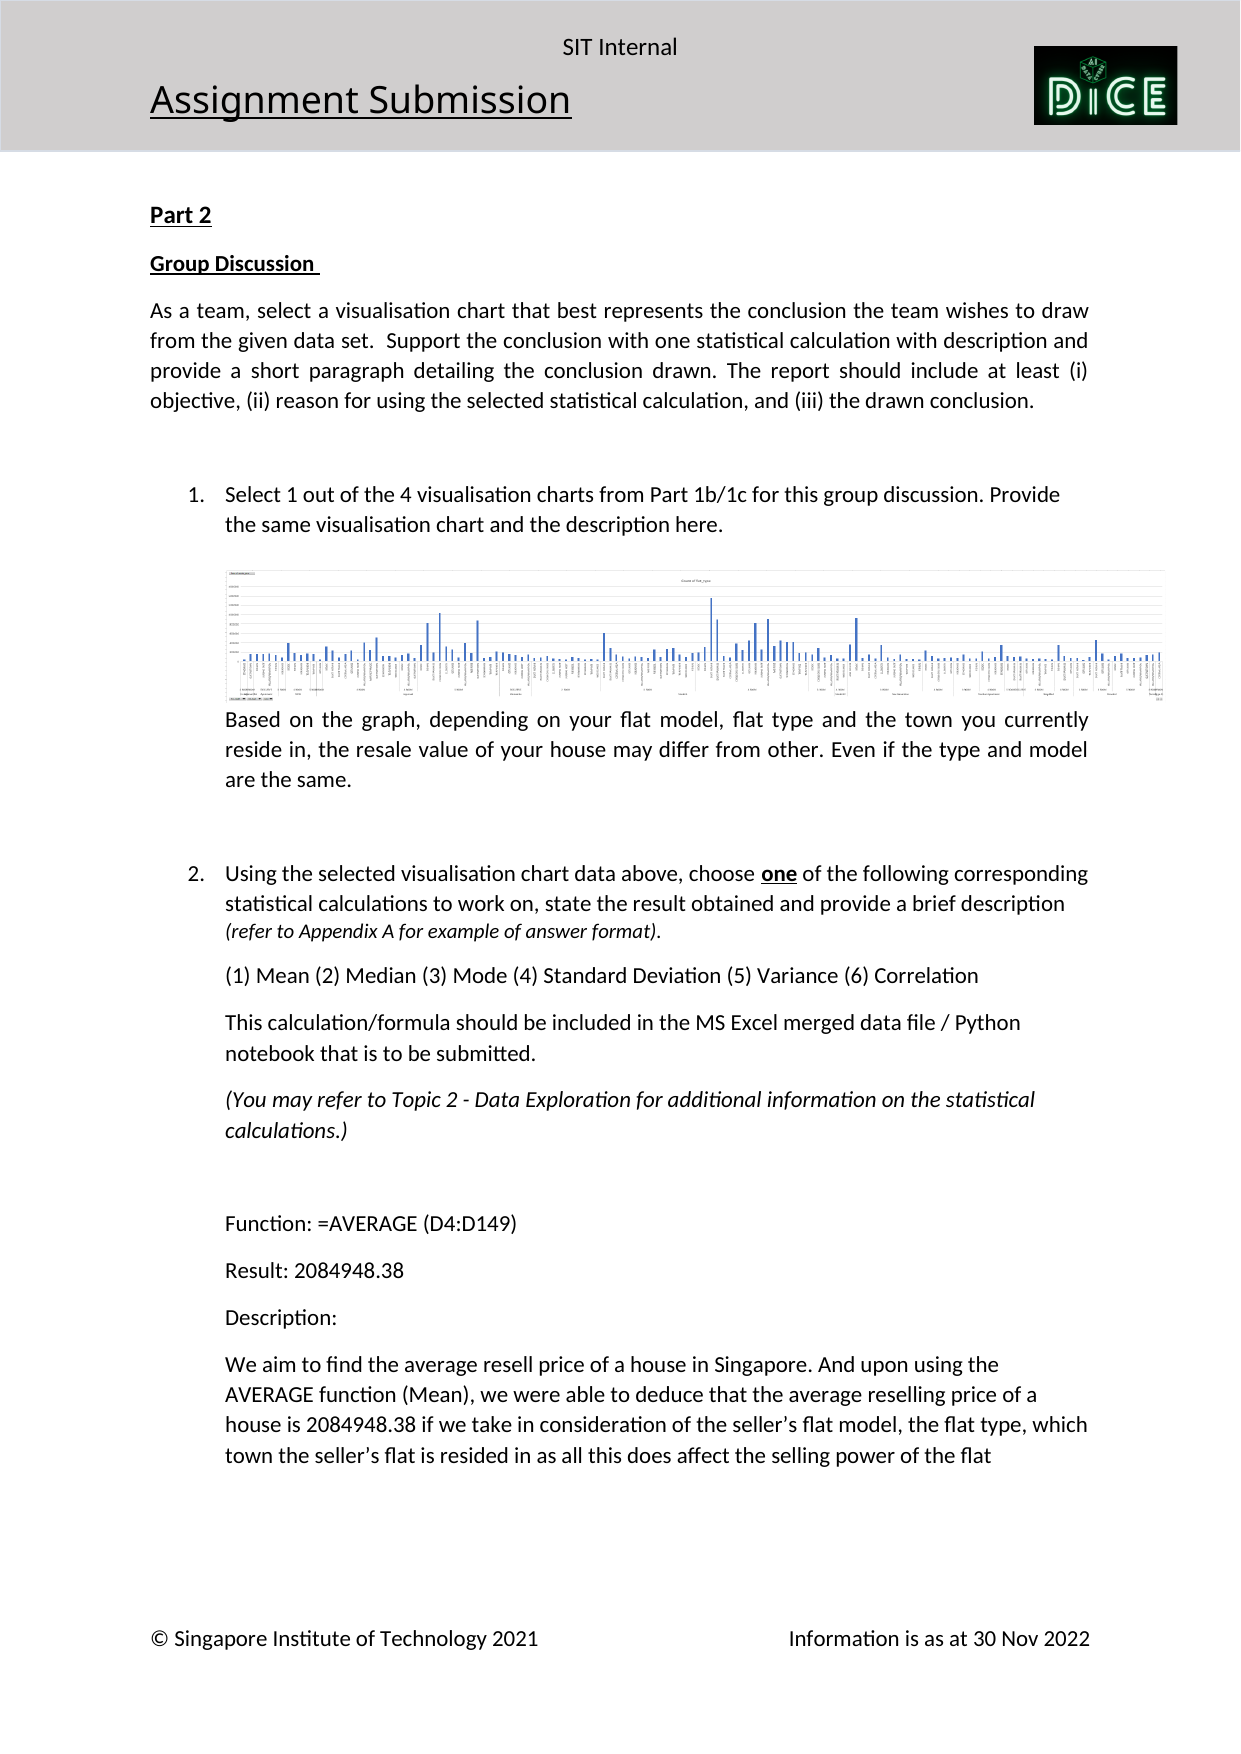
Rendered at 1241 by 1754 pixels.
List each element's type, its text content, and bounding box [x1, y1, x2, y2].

text (You may refer to Topic 2 - Data Exploration for additional information on the statistical calculations.) [225, 1086, 1090, 1144]
picture [1033, 46, 1180, 127]
list Based on the graph, depending on your flat model, flat type and the town you currently reside in, the resale value of your house may differ from other. Even if the type and model are the same. [225, 705, 1090, 793]
text This calculation/formula should be included in the MS Excel merged data file / Python notebook that is to be submitted. [225, 1008, 1090, 1067]
text Description: [225, 1303, 1090, 1331]
text Group Discussion [150, 249, 1090, 277]
list Select 1 out of the 4 visualisation charts from Part 1b/1c for this group discussion. Provide the same visualisation chart and the description here. [187, 480, 1090, 538]
text We aim to find the average resell price of a house in Singapore. And upon using the AVERAGE function (Mean), we were able to deduce that the average reselling price of a house is 2084948.38 if we take in consideration of the seller’s flat model, the flat type, which town the seller’s flat is resided in as all this does affect the selling power of the flat [225, 1350, 1090, 1469]
text (1) Mean (2) Median (3) Mode (4) Standard Deviation (5) Variance (6) Correlation [150, 962, 1090, 990]
list Using the selected visualisation chart data above, choose one of the following corresponding statistical calculations to work on, state the result obtained and provide a brief description (refer to Appendix A for example of answer format). [187, 859, 1090, 943]
text Function: =AVERAGE (D4:D149) [225, 1209, 1090, 1238]
text Part 2 [150, 199, 1090, 230]
text As a team, select a visualisation chart that best represents the conclusion the team wishes to draw from the given data set. Support the conclusion with one statistical calculation with description and provide a short paragraph detailing the conclusion drawn. The report should include at least (i) objective, (ii) reason for using the selected statistical calculation, and (iii) the drawn conclusion. [150, 296, 1090, 415]
picture [225, 570, 1166, 703]
text Result: 2084948.38 [225, 1256, 1090, 1284]
